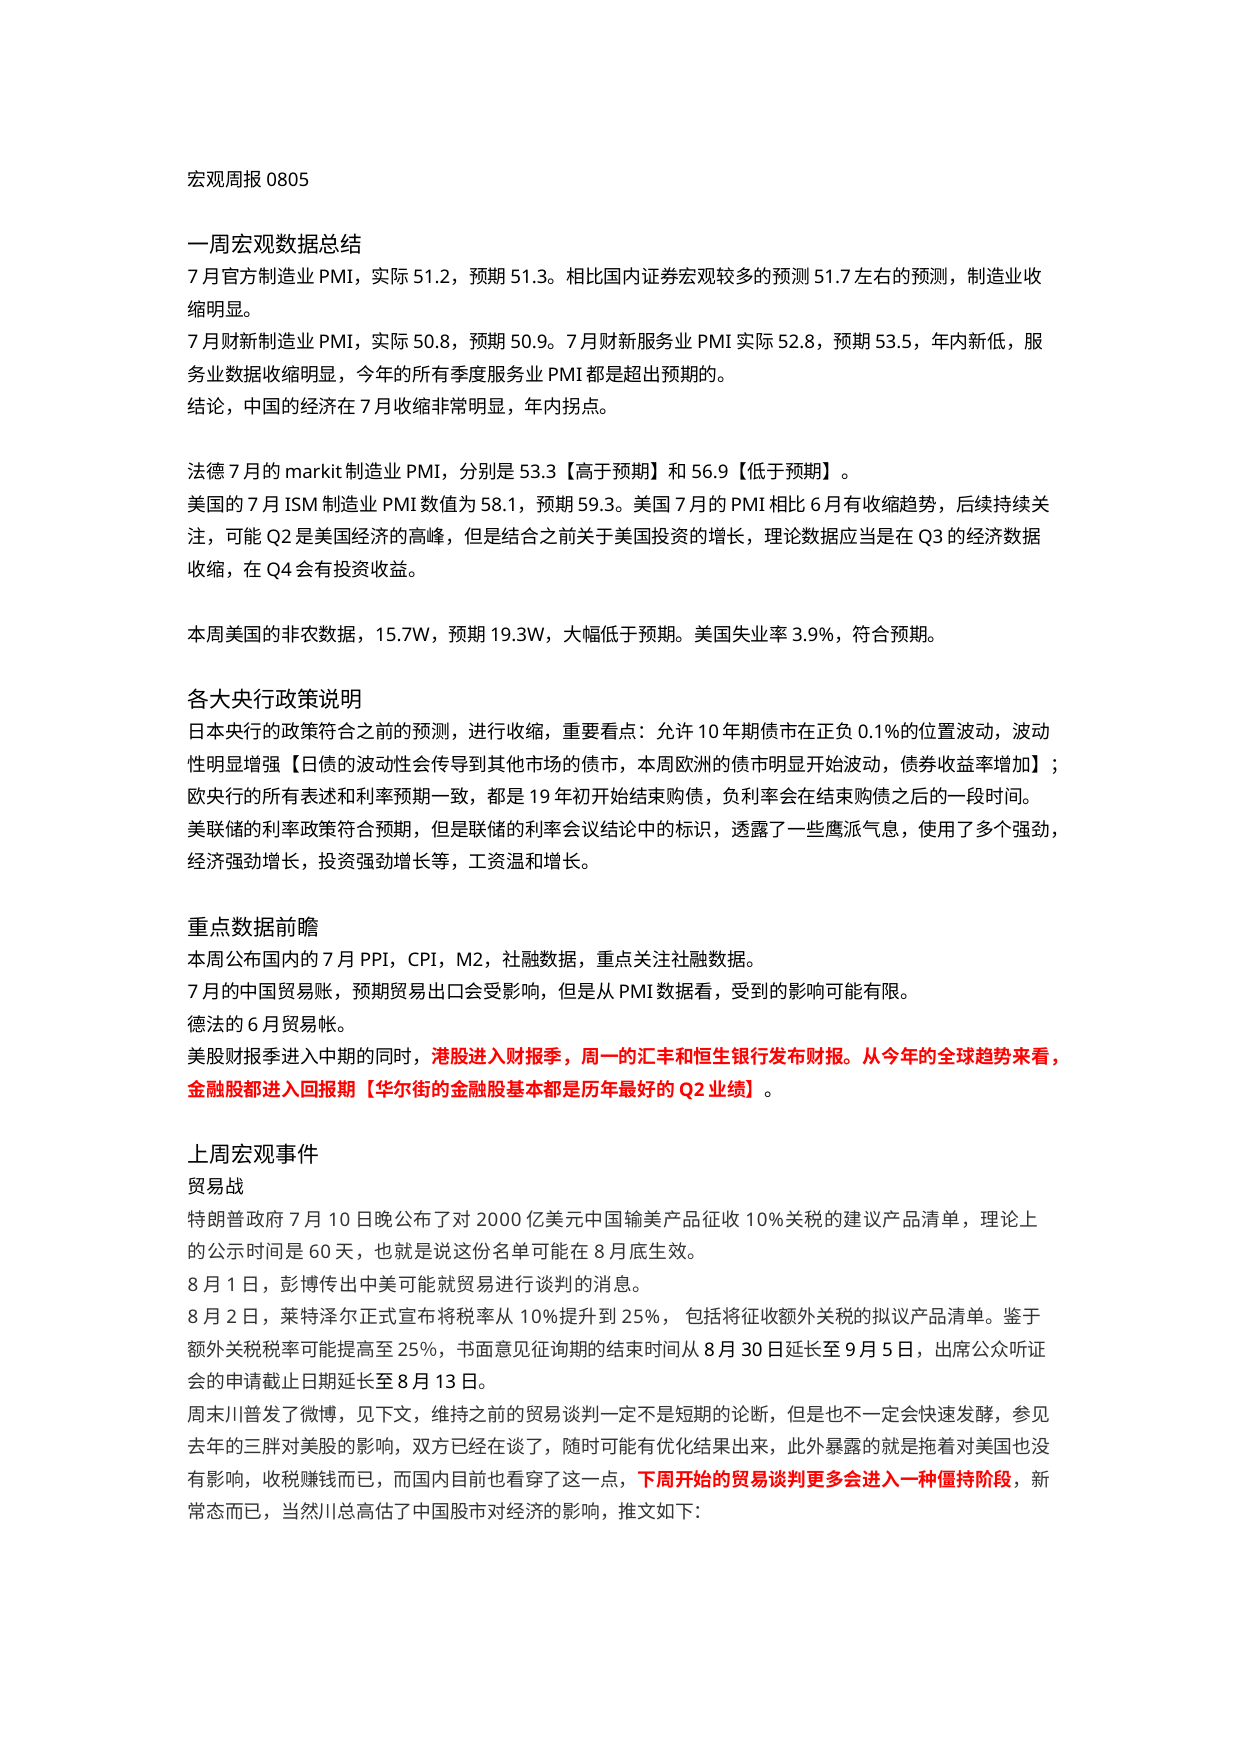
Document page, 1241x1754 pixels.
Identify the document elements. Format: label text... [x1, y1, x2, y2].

text 重点数据前瞻 [187, 909, 1053, 942]
text 各大央行政策说明 [187, 682, 1053, 714]
text 特朗普政府7月10日晚公布了对2000亿美元中国输美产品征收10%关税的建议产品清单，理论上的公示时间是60天，也就是说这份名单可能在8月底生效。 [187, 1202, 1053, 1267]
text 贸易战 [187, 1169, 1053, 1202]
text 一周宏观数据总结 [187, 227, 1053, 259]
text 法德7月的markit制造业PMI，分别是53.3【高于预期】和56.9【低于预期】。 [187, 454, 1053, 487]
text 日本央行的政策符合之前的预测，进行收缩，重要看点：允许10年期债市在正负0.1%的位置波动，波动性明显增强【日债的波动性会传导到其他市场的债市，本周欧洲的债市明显开始波动，债券收益率增加】； [187, 714, 1053, 779]
text 8月1日，彭博传出中美可能就贸易进行谈判的消息。 [187, 1267, 1053, 1299]
text 欧央行的所有表述和利率预期一致，都是19年初开始结束购债，负利率会在结束购债之后的一段时间。 [187, 779, 1053, 812]
text 宏观周报0805 [187, 162, 1053, 194]
text 美国的7月ISM制造业PMI数值为58.1，预期59.3。美国7月的PMI相比6月有收缩趋势，后续持续关注，可能Q2是美国经济的高峰，但是结合之前关于美国投资的增长，理论数据应当是在Q3的经济数据收缩，在Q4会有投资收益。 [187, 487, 1053, 584]
text 7月官方制造业PMI，实际51.2，预期51.3。相比国内证券宏观较多的预测51.7左右的预测，制造业收缩明显。 [187, 259, 1053, 324]
text 上周宏观事件 [187, 1137, 1053, 1169]
text 7月的中国贸易账，预期贸易出口会受影响，但是从PMI数据看，受到的影响可能有限。 [187, 974, 1053, 1007]
text 本周美国的非农数据，15.7W，预期19.3W，大幅低于预期。美国失业率3.9%，符合预期。 [187, 617, 1053, 649]
text 本周公布国内的7月PPI，CPI，M2，社融数据，重点关注社融数据。 [187, 942, 1053, 974]
text 美股财报季进入中期的同时，港股进入财报季，周一的汇丰和恒生银行发布财报。从今年的全球趋势来看，金融股都进入回报期【华尔街的金融股基本都是历年最好的Q2业绩】。 [187, 1039, 1053, 1104]
text 7月财新制造业PMI，实际50.8，预期50.9。7月财新服务业PMI 实际52.8，预期53.5，年内新低，服务业数据收缩明显，今年的所有季度服务业PMI都是超出预期的。 [187, 324, 1053, 389]
text 德法的6月贸易帐。 [187, 1007, 1053, 1039]
text 8月2日，莱特泽尔正式宣布将税率从10%提升到25%， 包括将征收额外关税的拟议产品清单。鉴于额外关税税率可能提高至25％，书面意见征询期的结束时间从8月30日延长至9月5日，出席公众听证会的申请截止日期延长至8月13日。 [187, 1299, 1053, 1397]
text 美联储的利率政策符合预期，但是联储的利率会议结论中的标识，透露了一些鹰派气息，使用了多个强劲，经济强劲增长，投资强劲增长等，工资温和增长。 [187, 812, 1053, 877]
text 周末川普发了微博，见下文，维持之前的贸易谈判一定不是短期的论断，但是也不一定会快速发酵，参见去年的三胖对美股的影响，双方已经在谈了，随时可能有优化结果出来，此外暴露的就是拖着对美国也没有影响，收税赚钱而已，而国内目前也看穿了这一点，下周开始的贸易谈判更多会进入一种僵持阶段，新常态而已，当然川总高估了中国股市对经济的影响，推文如下： [187, 1397, 1053, 1527]
text 结论，中国的经济在7月收缩非常明显，年内拐点。 [187, 389, 1053, 422]
